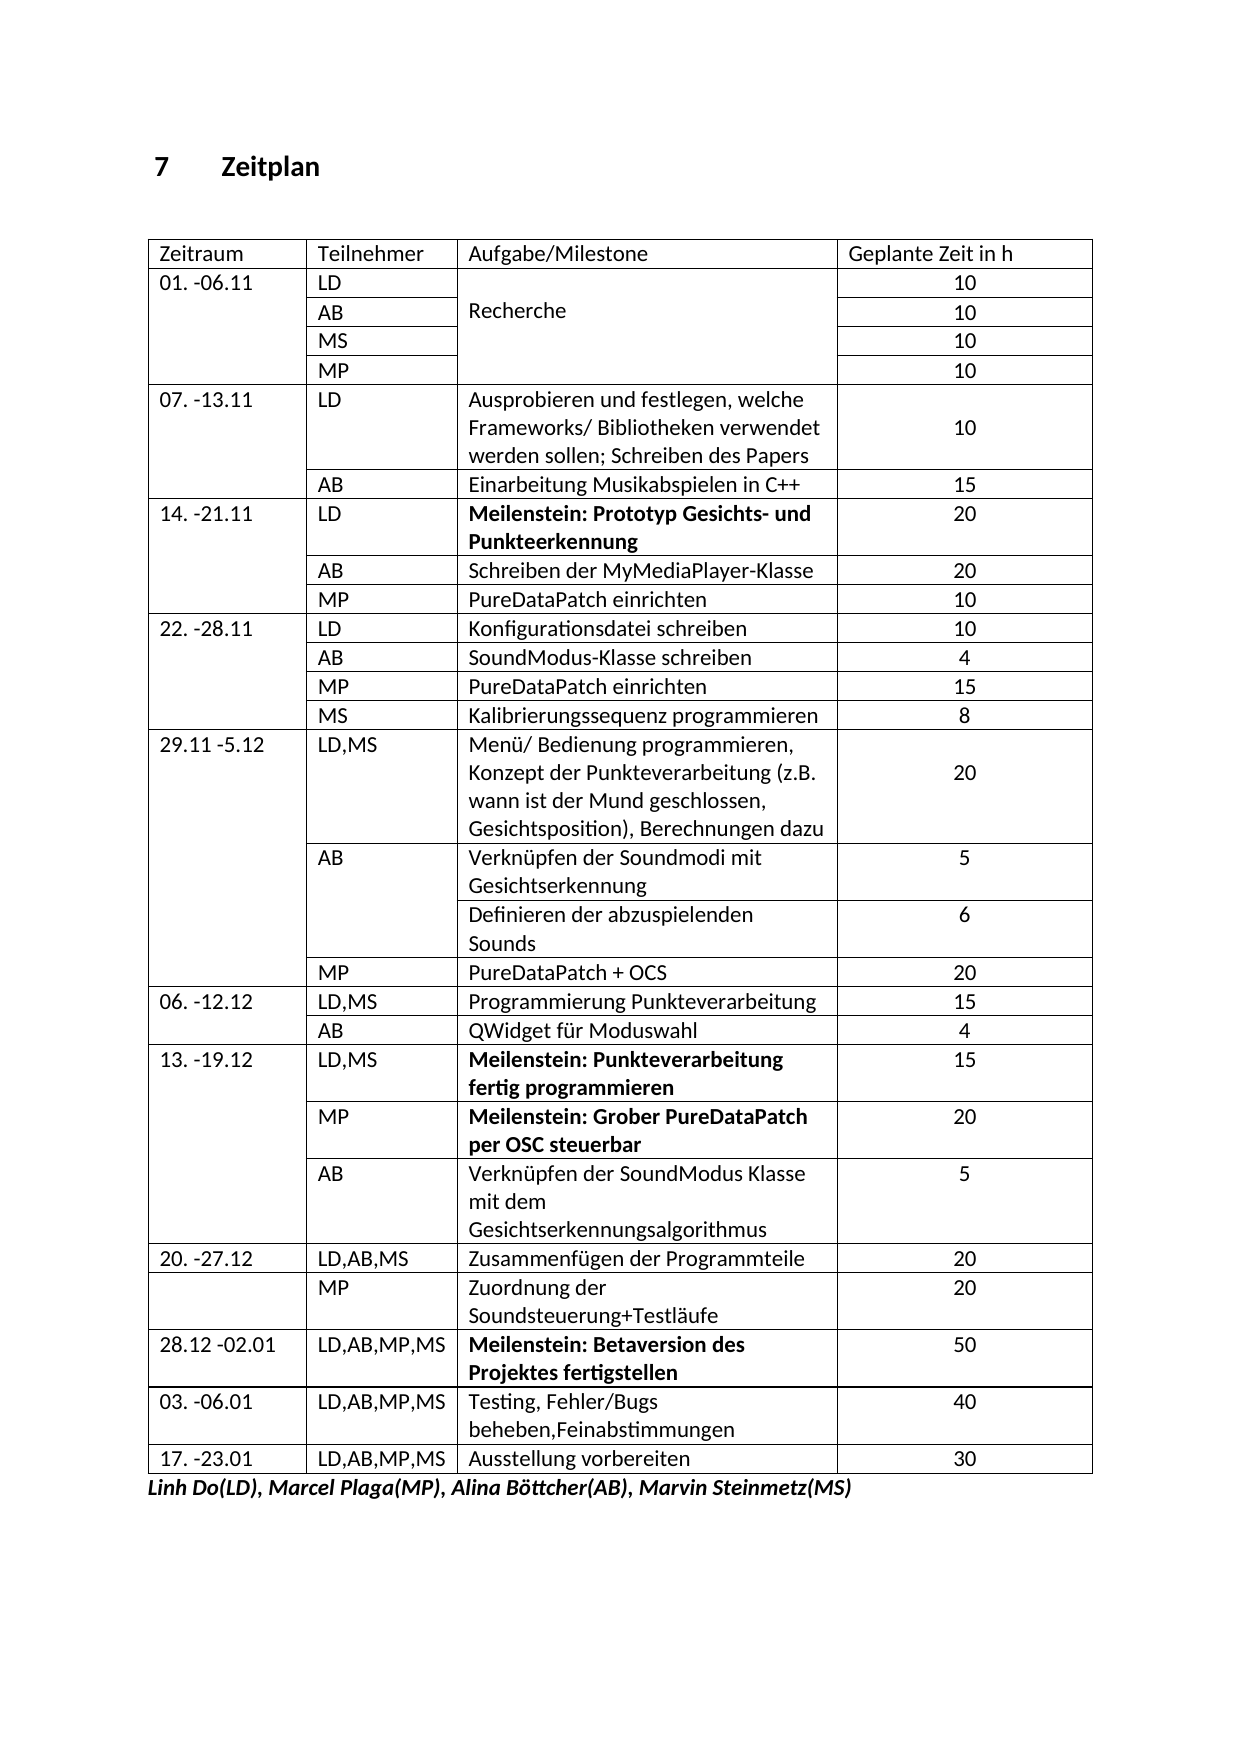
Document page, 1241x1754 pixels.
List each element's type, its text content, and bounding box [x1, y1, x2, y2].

table_cell AB [307, 298, 457, 326]
table_cell LD,MS [307, 1045, 457, 1101]
table_cell 13. -19.12 [149, 1045, 306, 1243]
table_header Aufgabe/Milestone [458, 240, 837, 267]
table_cell Ausprobieren und festlegen, welche Frameworks/ Bibliotheken verwendet werden sollen; Schreiben des Papers [458, 385, 837, 469]
table_cell 4 [838, 643, 1092, 671]
table_cell 50 [838, 1330, 1092, 1386]
table_cell 20 [838, 1244, 1092, 1272]
table_cell QWidget für Moduswahl [458, 1016, 837, 1044]
table_cell 10 [838, 298, 1092, 326]
table_cell 22. -28.11 [149, 614, 306, 729]
table_cell Meilenstein: Grober PureDataPatch per OSC steuerbar [458, 1102, 837, 1158]
table_cell MS [307, 327, 457, 355]
table_cell 8 [838, 701, 1092, 729]
table_cell MP [307, 356, 457, 384]
table_cell Meilenstein: Prototyp Gesichts- und Punkteerkennung [458, 499, 837, 555]
table_cell 15 [838, 987, 1092, 1015]
table_cell PureDataPatch einrichten [458, 672, 837, 700]
table_cell LD [307, 385, 457, 469]
table_cell 14. -21.11 [149, 499, 306, 613]
table_cell Einarbeitung Musikabspielen in C++ [458, 470, 837, 498]
table_cell 10 [838, 269, 1092, 297]
table_cell 28.12 -02.01 [149, 1330, 306, 1386]
table_cell Meilenstein: Betaversion des Projektes fertigstellen [458, 1330, 837, 1386]
table_cell Zusammenfügen der Programmteile [458, 1244, 837, 1272]
table_cell Testing, Fehler/Bugs beheben,Feinabstimmungen [458, 1388, 837, 1443]
text Linh Do(LD), Marcel Plaga(MP), Alina Böttcher(AB), Marvin Steinmetz(MS) [148, 1474, 1093, 1502]
table_cell 03. -06.01 [149, 1388, 306, 1443]
table_cell 20 [838, 1273, 1092, 1329]
table_cell Verknüpfen der SoundModus Klasse mit dem Gesichtserkennungsalgorithmus [458, 1159, 837, 1243]
table_cell 10 [838, 614, 1092, 642]
table_cell 15 [838, 470, 1092, 498]
table_cell AB [307, 1016, 457, 1044]
table_cell 20 [838, 556, 1092, 584]
table_cell AB [307, 844, 457, 957]
table_cell MP [307, 1102, 457, 1158]
table_cell Definieren der abzuspielenden Sounds [458, 901, 837, 957]
table_cell 10 [838, 327, 1092, 355]
table_cell PureDataPatch + OCS [458, 958, 837, 986]
table_cell AB [307, 470, 457, 498]
table_cell MP [307, 958, 457, 986]
table_cell 10 [838, 585, 1092, 613]
table_cell Meilenstein: Punkteverarbeitung fertig programmieren [458, 1045, 837, 1101]
table_header Teilnehmer [307, 240, 457, 267]
table_cell 4 [838, 1016, 1092, 1044]
table_cell 6 [838, 901, 1092, 957]
table_cell 01. -06.11 [149, 269, 306, 384]
table_cell LD,AB,MP,MS [307, 1445, 457, 1472]
table_cell 15 [838, 1045, 1092, 1101]
table_cell LD,AB,MP,MS [307, 1330, 457, 1386]
table_cell AB [307, 556, 457, 584]
table_cell Konfigurationsdatei schreiben [458, 614, 837, 642]
table_cell 40 [838, 1388, 1092, 1443]
table_cell PureDataPatch einrichten [458, 585, 837, 613]
table_header Geplante Zeit in h [838, 240, 1092, 267]
table_cell 15 [838, 672, 1092, 700]
table_cell [149, 1273, 306, 1329]
table_cell LD [307, 499, 457, 555]
table_cell Programmierung Punkteverarbeitung [458, 987, 837, 1015]
table_cell LD,MS [307, 987, 457, 1015]
text 7 Zeitplan [148, 148, 1093, 183]
table_cell Ausstellung vorbereiten [458, 1445, 837, 1472]
table_cell 10 [838, 356, 1092, 384]
table_cell MP [307, 1273, 457, 1329]
table_cell MP [307, 672, 457, 700]
table_cell LD,AB,MS [307, 1244, 457, 1272]
table_cell 20 [838, 958, 1092, 986]
table_cell AB [307, 1159, 457, 1243]
table_cell LD,MS [307, 730, 457, 842]
table_cell MS [307, 701, 457, 729]
table_cell 20 [838, 499, 1092, 555]
table_cell Schreiben der MyMediaPlayer-Klasse [458, 556, 837, 584]
table_cell LD [307, 614, 457, 642]
table_cell AB [307, 643, 457, 671]
table_cell 20. -27.12 [149, 1244, 306, 1272]
table_cell 5 [838, 1159, 1092, 1243]
table_cell 17. -23.01 [149, 1445, 306, 1472]
table_cell 10 [838, 385, 1092, 469]
table_cell 06. -12.12 [149, 987, 306, 1044]
table_cell Recherche [458, 269, 837, 384]
table_cell Zuordnung der Soundsteuerung+Testläufe [458, 1273, 837, 1329]
table_cell 5 [838, 844, 1092, 899]
table_cell 20 [838, 730, 1092, 842]
table_cell Menü/ Bedienung programmieren, Konzept der Punkteverarbeitung (z.B. wann ist der Mund geschlossen, Gesichtsposition), Berechnungen dazu [458, 730, 837, 842]
table_cell MP [307, 585, 457, 613]
table_cell 20 [838, 1102, 1092, 1158]
table_cell 07. -13.11 [149, 385, 306, 498]
table_cell Kalibrierungssequenz programmieren [458, 701, 837, 729]
table_cell LD [307, 269, 457, 297]
table_cell Verknüpfen der Soundmodi mit Gesichtserkennung [458, 844, 837, 899]
table_cell 30 [838, 1445, 1092, 1472]
table_cell SoundModus-Klasse schreiben [458, 643, 837, 671]
table_header Zeitraum [149, 240, 306, 267]
table_cell 29.11 -5.12 [149, 730, 306, 986]
table_cell LD,AB,MP,MS [307, 1388, 457, 1443]
